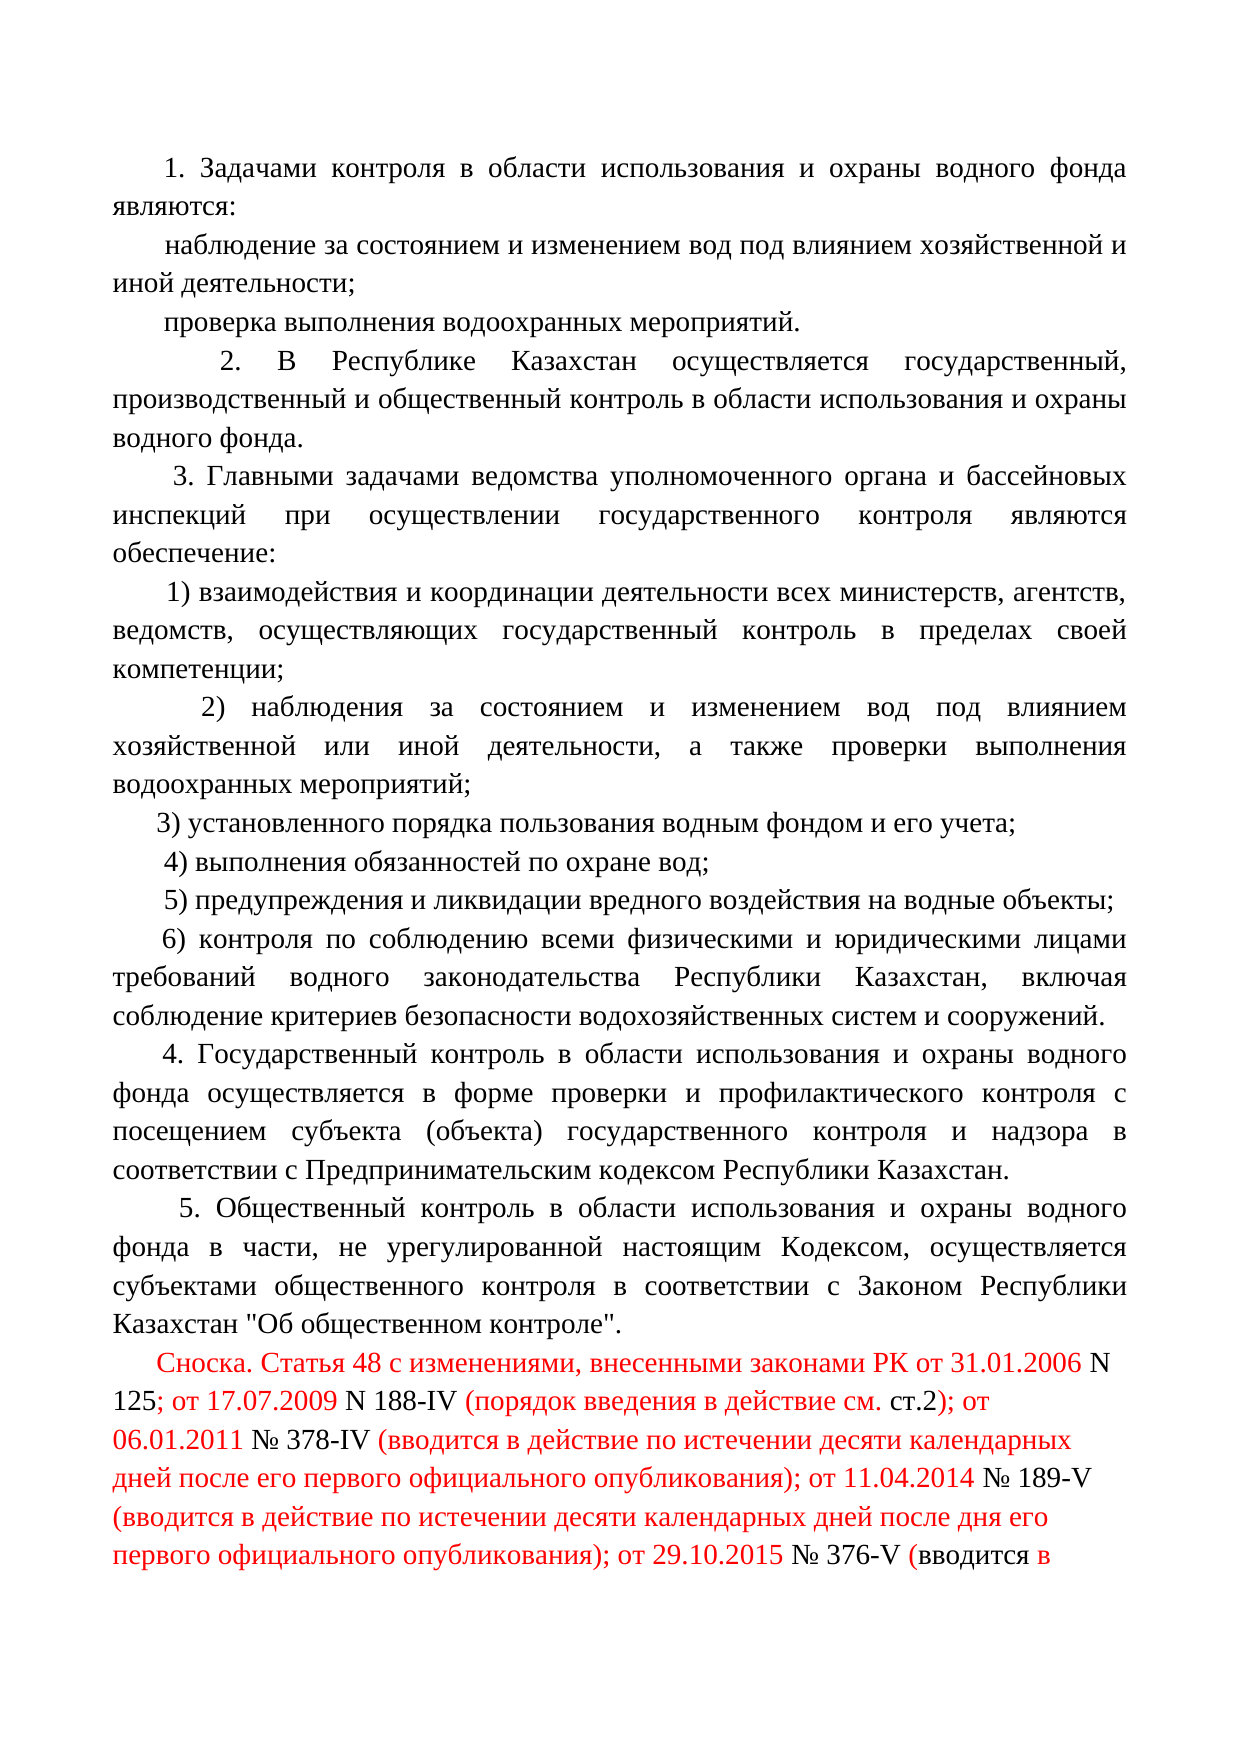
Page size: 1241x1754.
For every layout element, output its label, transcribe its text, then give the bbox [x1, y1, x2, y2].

text 3) установленного порядка пользования водным фондом и его учета; [112, 805, 1128, 839]
text наблюдение за состоянием и изменением вод под влиянием хозяйственной и иной деятельности; [112, 227, 1128, 299]
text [112, 1345, 1128, 1571]
text 5. Общественный контроль в области использования и охраны водного фонда в части, не урегулированной настоящим Кодексом, осуществляется субъектами общественного контроля в соответствии с Законом Республики Казахстан "Об общественном контроле". [112, 1191, 1128, 1340]
text 1. Задачами контроля в области использования и охраны водного фонда являются: [112, 150, 1128, 222]
text 3. Главными задачами ведомства уполномоченного органа и бассейновых инспекций при осуществлении государственного контроля являются обеспечение: [112, 458, 1128, 569]
text 6) контроля по соблюдению всеми физическими и юридическими лицами требований водного законодательства Республики Казахстан, включая соблюдение критериев безопасности водохозяйственных систем и сооружений. [112, 921, 1128, 1031]
text 1) взаимодействия и координации деятельности всех министерств, агентств, ведомств, осуществляющих государственный контроль в пределах своей компетенции; [112, 574, 1128, 684]
text проверка выполнения водоохранных мероприятий. [112, 304, 1128, 338]
text 4) выполнения обязанностей по охране вод; [112, 844, 1128, 877]
text 4. Государственный контроль в области использования и охраны водного фонда осуществляется в форме проверки и профилактического контроля с посещением субъекта (объекта) государственного контроля и надзора в соответствии с Предпринимательским кодексом Республики Казахстан. [112, 1036, 1128, 1186]
text 2. В Республике Казахстан осуществляется государственный, производственный и общественный контроль в области использования и охраны водного фонда. [112, 343, 1128, 453]
text 5) предупреждения и ликвидации вредного воздействия на водные объекты; [112, 882, 1128, 916]
text 2) наблюдения за состоянием и изменением вод под влиянием хозяйственной или иной деятельности, а также проверки выполнения водоохранных мероприятий; [112, 689, 1128, 800]
